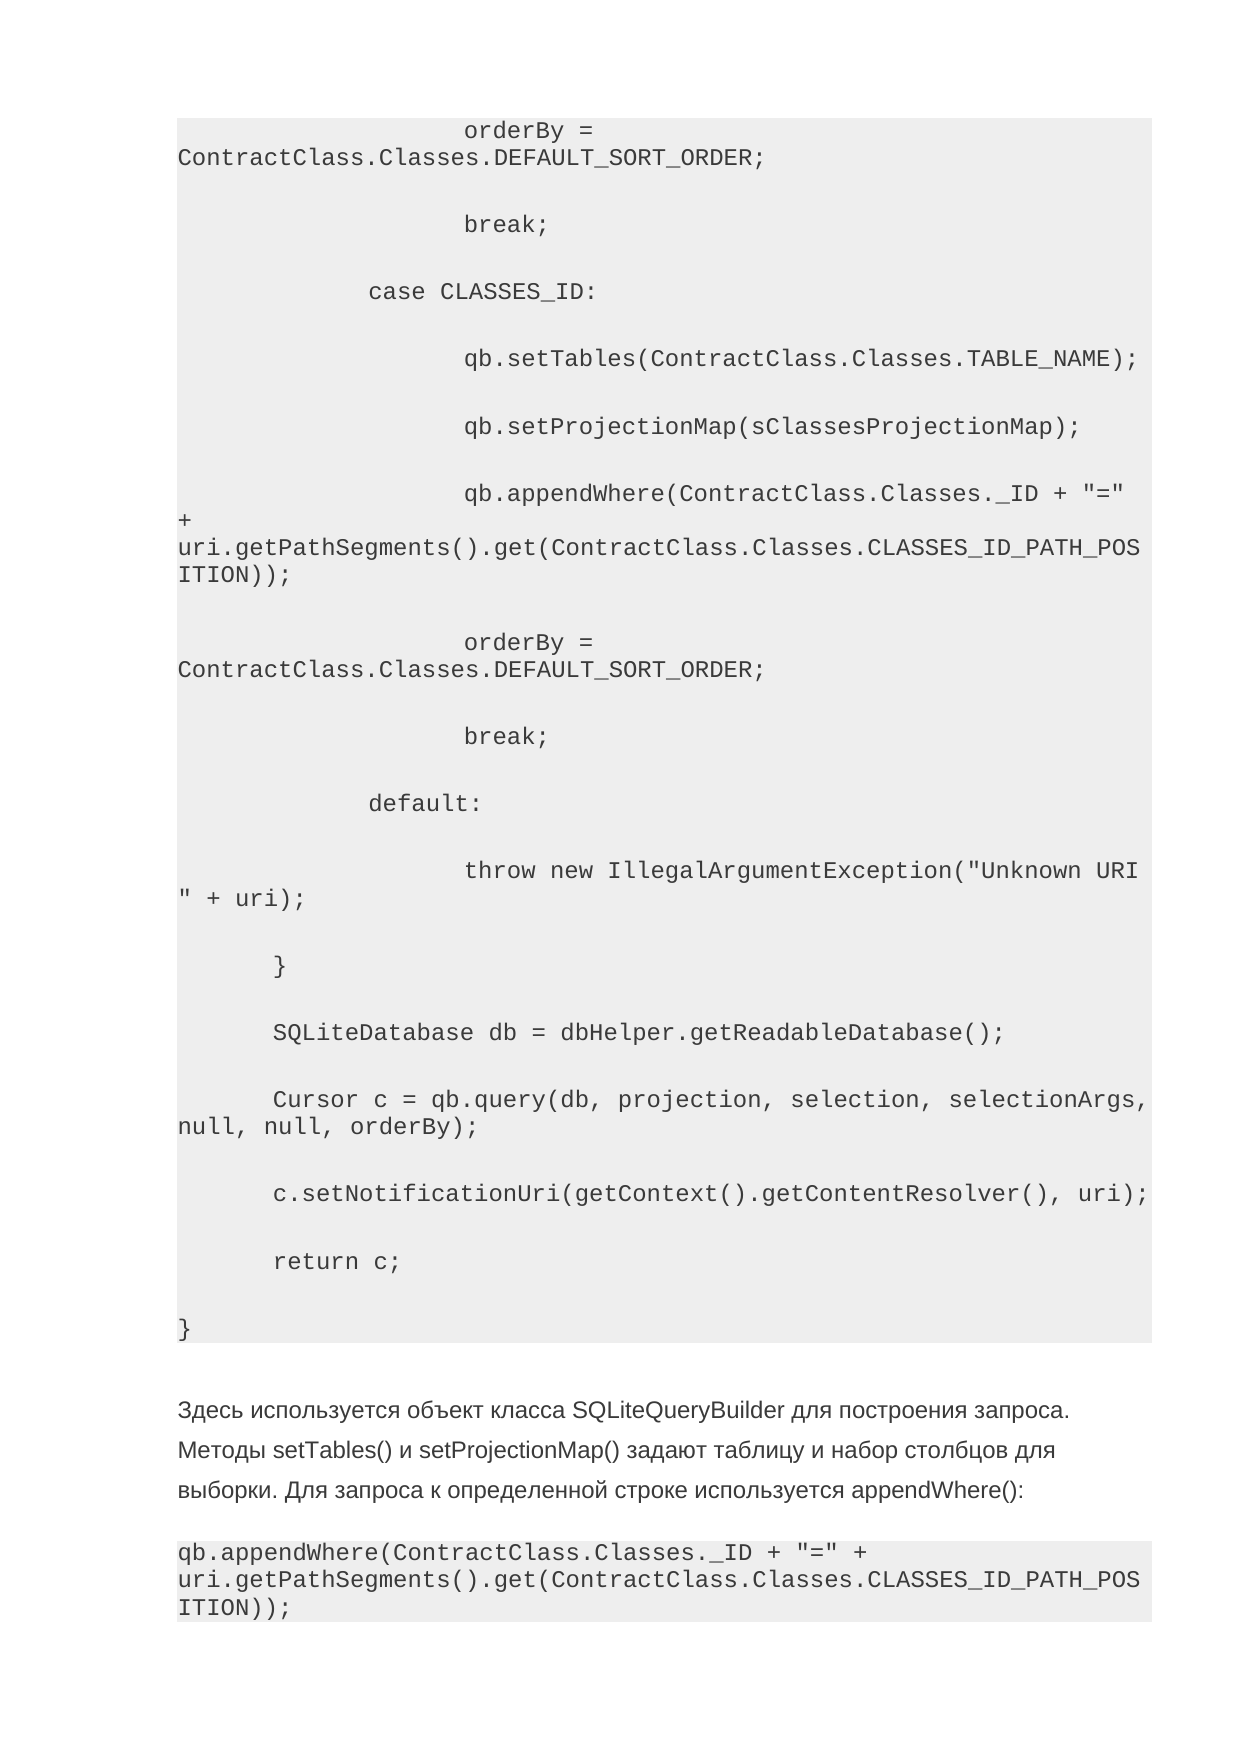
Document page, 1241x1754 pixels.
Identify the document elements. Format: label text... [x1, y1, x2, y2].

text break; [177, 724, 1152, 752]
text orderBy = ContractClass.Classes.DEFAULT_SORT_ORDER; [177, 630, 1152, 684]
text } [177, 1316, 1152, 1343]
text Cursor c = qb.query(db, projection, selection, selectionArgs, null, null, orderBy); [177, 1087, 1152, 1142]
text qb.appendWhere(ContractClass.Classes._ID + "=" + uri.getPathSegments().get(ContractClass.Classes.CLASSES_ID_PATH_POSITION)); [177, 1541, 1152, 1622]
text default: [177, 792, 1152, 819]
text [177, 414, 1152, 441]
text c.setNotificationUri(getContext().getContentResolver(), uri); [177, 1182, 1152, 1209]
text SQLiteDatabase db = dbHelper.getReadableDatabase(); [177, 1020, 1152, 1047]
text break; [177, 212, 1152, 240]
text } [177, 953, 1152, 980]
text throw new IllegalArgumentException("Unknown URI " + uri); [177, 859, 1152, 913]
text Здесь используется объект класса SQLiteQueryBuilder для построения запроса. Методы setTables() и setProjectionMap() задают таблицу и набор столбцов для выборки. Для запроса к определенной строке используется appendWhere(): [177, 1383, 1152, 1503]
text return c; [177, 1249, 1152, 1276]
text qb.appendWhere(ContractClass.Classes._ID + "=" + uri.getPathSegments().get(ContractClass.Classes.CLASSES_ID_PATH_POSITION)); [177, 481, 1152, 590]
text orderBy = ContractClass.Classes.DEFAULT_SORT_ORDER; [177, 118, 1152, 172]
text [177, 347, 1152, 374]
text case CLASSES_ID: [177, 280, 1152, 307]
